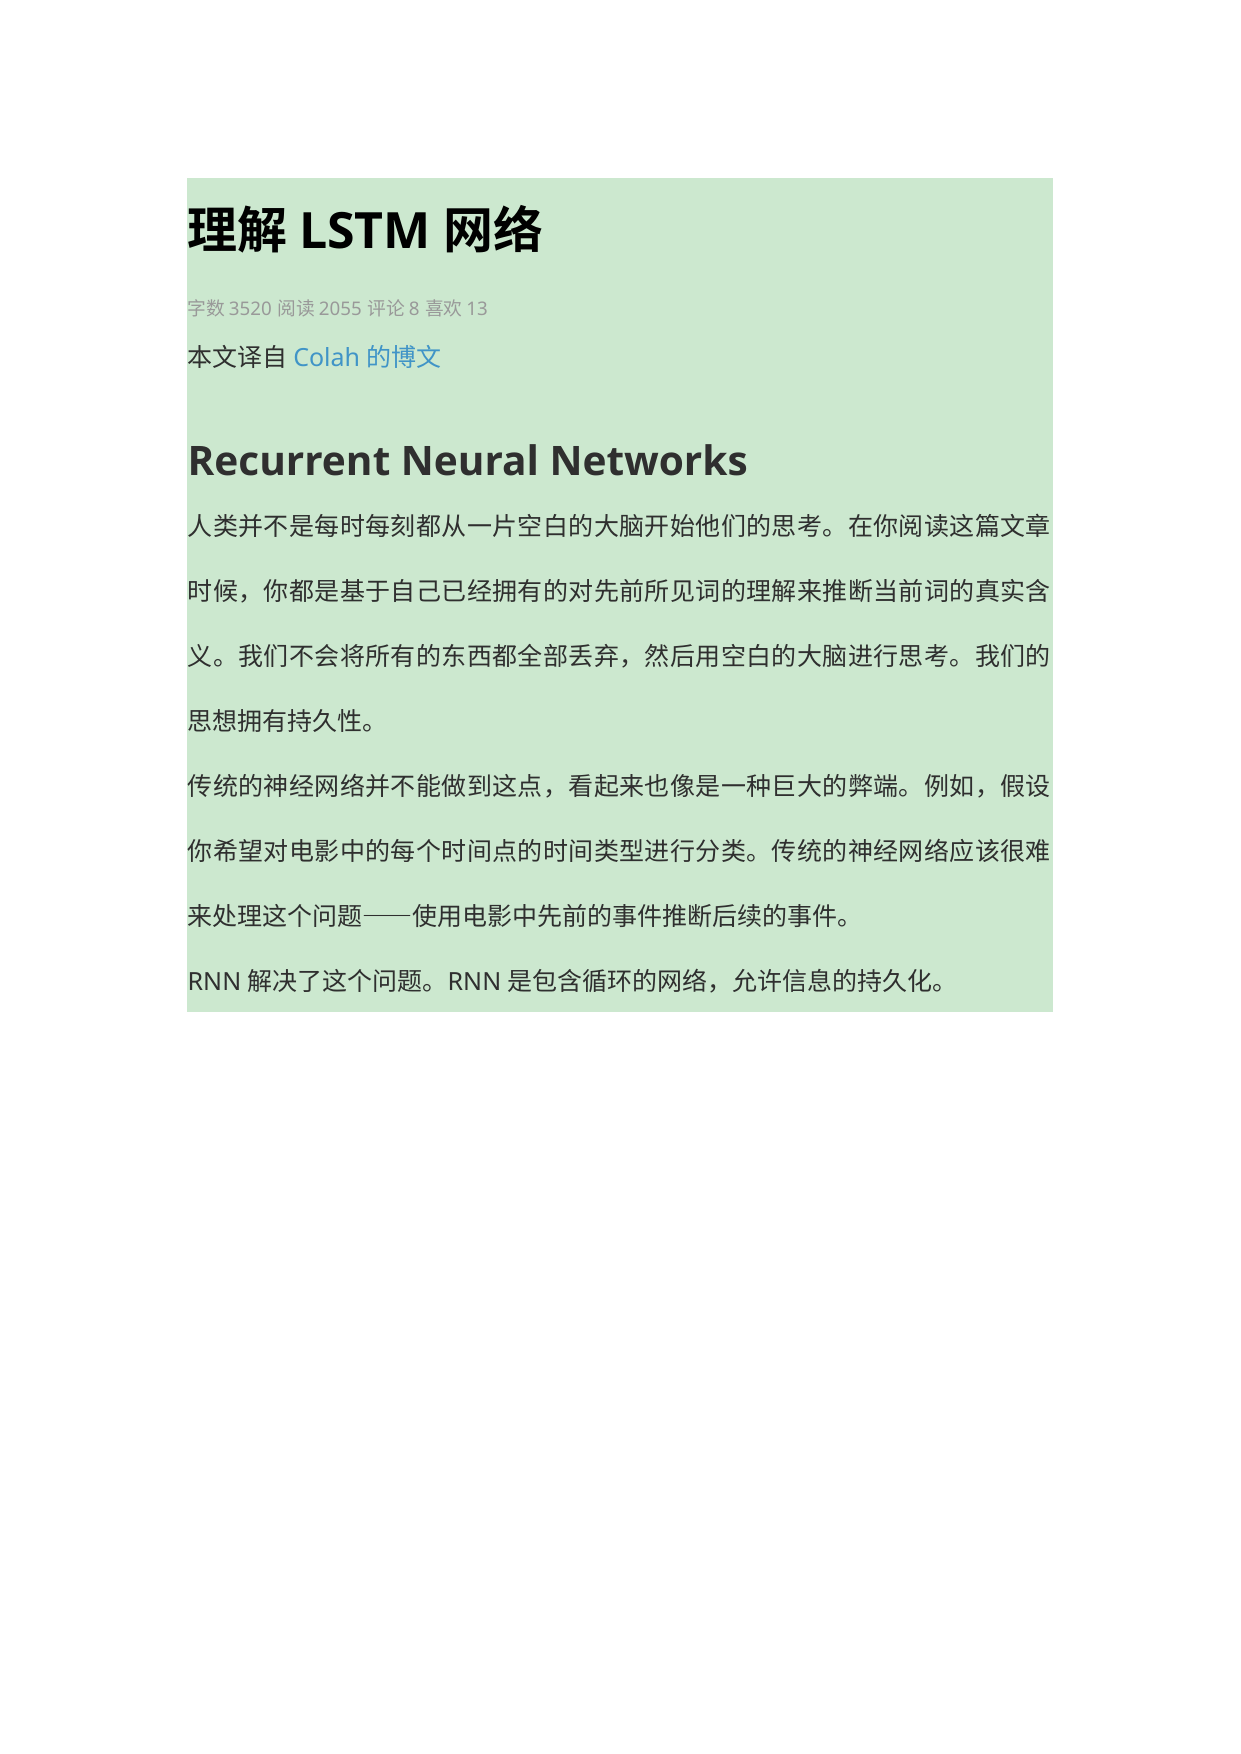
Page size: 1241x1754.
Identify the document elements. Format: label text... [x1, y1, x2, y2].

text 字数3520 阅读2055 评论8 喜欢13 [187, 291, 1053, 323]
text Recurrent Neural Networks [187, 427, 1053, 492]
text 理解 LSTM 网络 [187, 178, 1053, 275]
text 本文译自 Colah 的博文 [187, 323, 1053, 388]
text 人类并不是每时每刻都从一片空白的大脑开始他们的思考。在你阅读这篇文章时候，你都是基于自己已经拥有的对先前所见词的理解来推断当前词的真实含义。我们不会将所有的东西都全部丢弃，然后用空白的大脑进行思考。我们的思想拥有持久性。 传统的神经网络并不能做到这点，看起来也像是一种巨大的弊端。例如，假设你希望对电影中的每个时间点的时间类型进行分类。传统的神经网络应该很难来处理这个问题——使用电影中先前的事件推断后续的事件。 RNN 解决了这个问题。RNN 是包含循环的网络，允许信息的持久化。 [187, 492, 1053, 1012]
